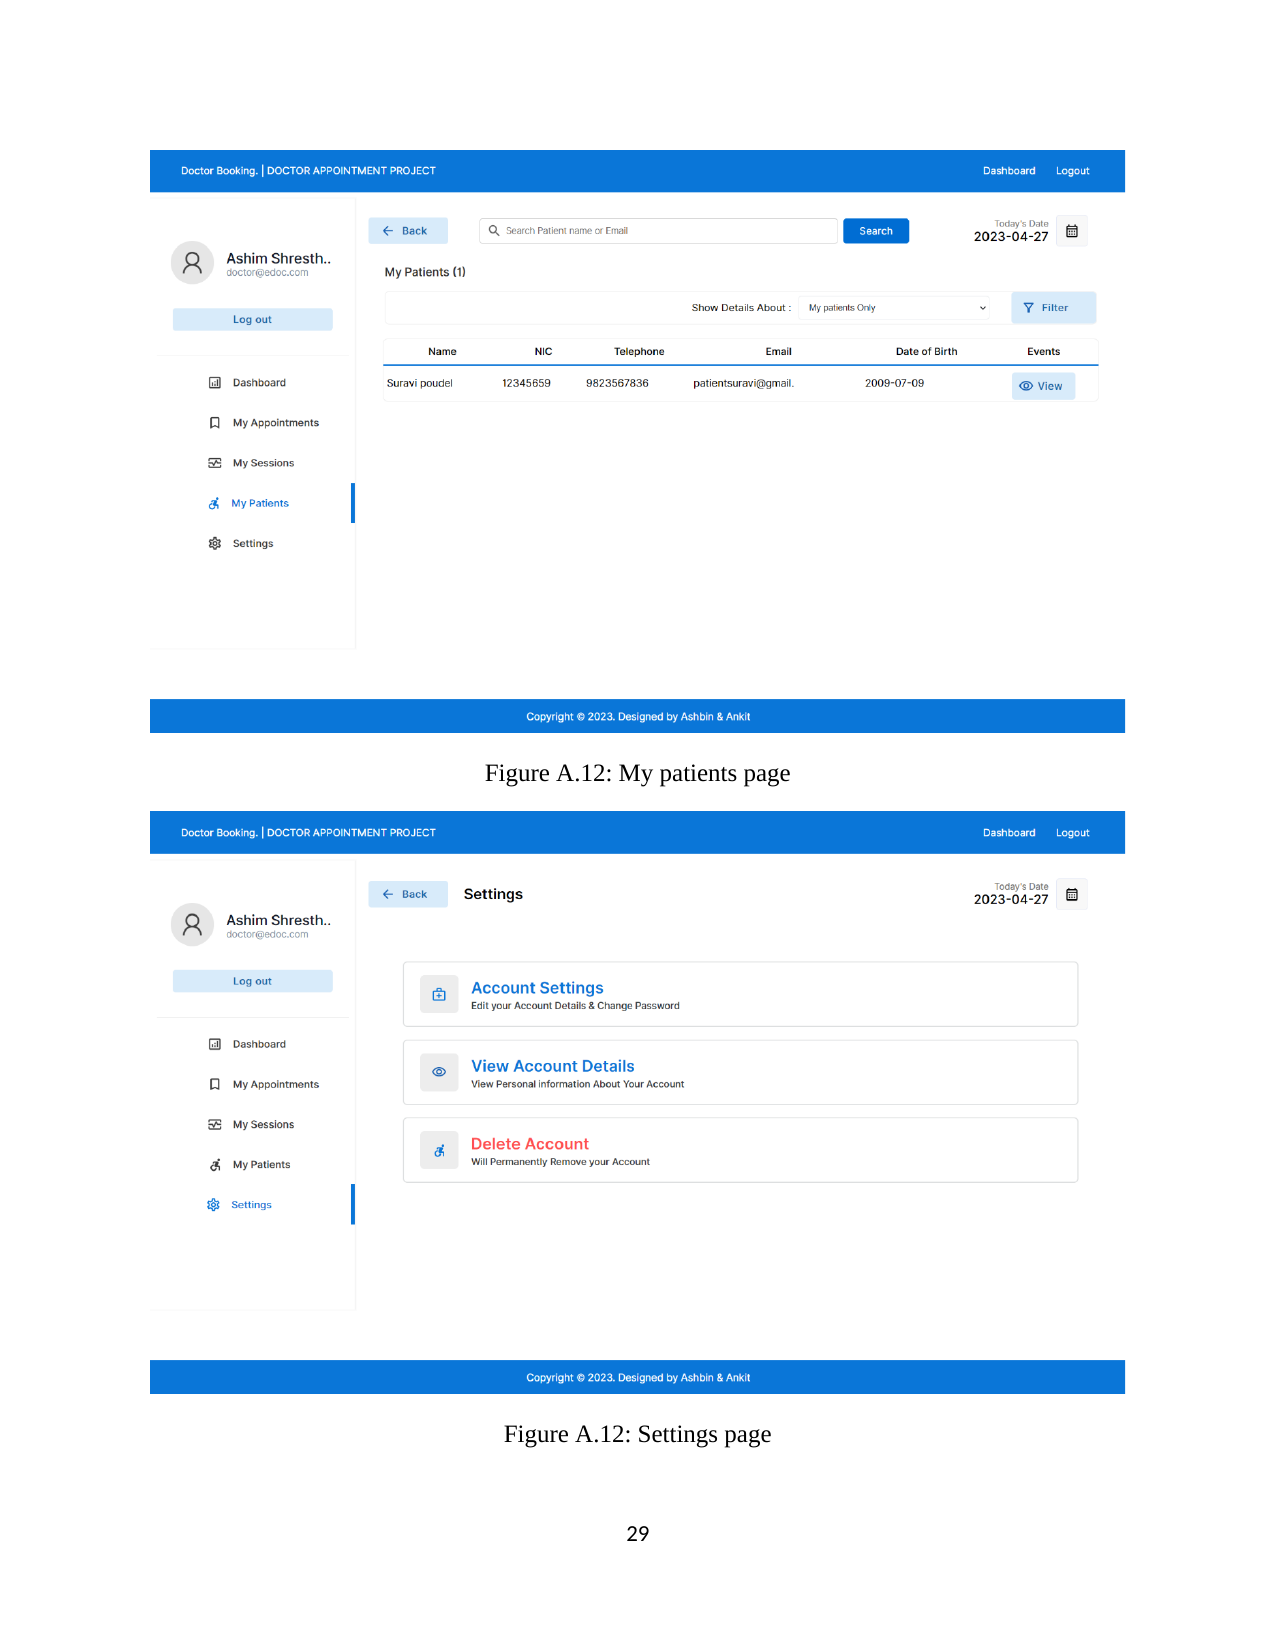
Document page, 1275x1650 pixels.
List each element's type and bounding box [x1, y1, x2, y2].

picture [150, 150, 1125, 733]
picture [150, 811, 1125, 1394]
